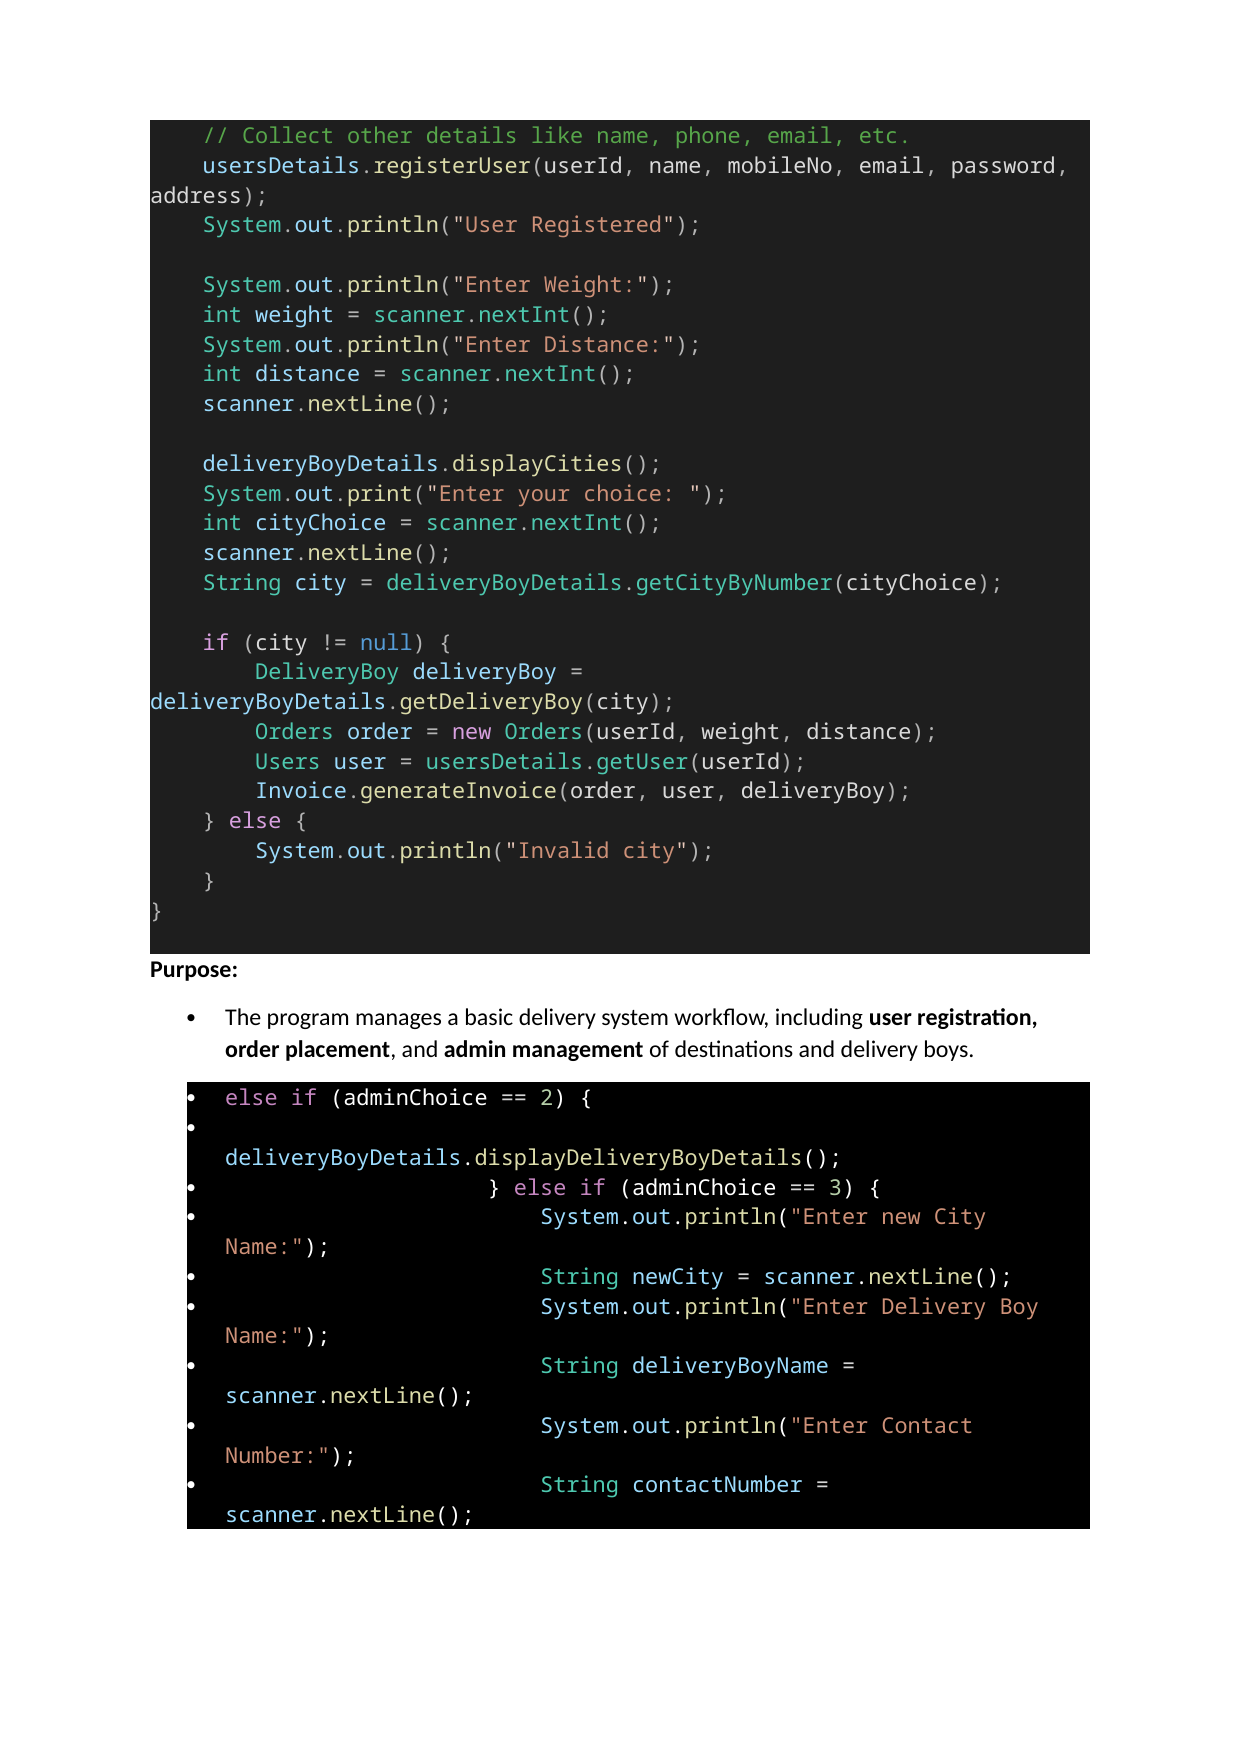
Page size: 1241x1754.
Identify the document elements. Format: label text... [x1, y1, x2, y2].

list deliveryBoyDetails.displayDeliveryBoyDetails(); [187, 1112, 1090, 1172]
text System.out.println("User Registered"); [150, 209, 1090, 239]
text usersDetails.registerUser(userId, name, mobileNo, email, password, address); [150, 150, 1090, 209]
text Users user = usersDetails.getUser(userId); [150, 746, 1090, 775]
text String city = deliveryBoyDetails.getCityByNumber(cityChoice); [150, 567, 1090, 597]
text int distance = scanner.nextInt(); [150, 358, 1090, 388]
text System.out.print("Enter your choice: "); [150, 477, 1090, 507]
text scanner.nextLine(); [150, 388, 1090, 418]
text } [150, 865, 1090, 894]
list System.out.println("Enter Contact Number:"); [187, 1410, 1090, 1469]
text // Collect other details like name, phone, email, etc. [150, 120, 1090, 150]
text deliveryBoyDetails.displayCities(); [150, 448, 1090, 477]
text scanner.nextLine(); [150, 537, 1090, 567]
text } else { [150, 805, 1090, 835]
list else if (adminChoice == 2) { [187, 1082, 1090, 1112]
text if (city != null) { [150, 626, 1090, 656]
text Orders order = new Orders(userId, weight, distance); [150, 716, 1090, 746]
text int cityChoice = scanner.nextInt(); [150, 507, 1090, 537]
list String newCity = scanner.nextLine(); [187, 1261, 1090, 1291]
text } [150, 894, 1090, 924]
list System.out.println("Enter new City Name:"); [187, 1201, 1090, 1261]
text System.out.println("Invalid city"); [150, 835, 1090, 865]
text Purpose: [150, 954, 1090, 983]
list } else if (adminChoice == 3) { [187, 1172, 1090, 1201]
text System.out.println("Enter Distance:"); [150, 328, 1090, 358]
list The program manages a basic delivery system workflow, including user registration, order placement, and admin management of destinations and delivery boys. [187, 1002, 1090, 1063]
text Invoice.generateInvoice(order, user, deliveryBoy); [150, 775, 1090, 805]
text int weight = scanner.nextInt(); [150, 299, 1090, 328]
text System.out.println("Enter Weight:"); [150, 269, 1090, 299]
text DeliveryBoy deliveryBoy = deliveryBoyDetails.getDeliveryBoy(city); [150, 656, 1090, 716]
list String contactNumber = scanner.nextLine(); [187, 1469, 1090, 1529]
list String deliveryBoyName = scanner.nextLine(); [187, 1350, 1090, 1410]
list System.out.println("Enter Delivery Boy Name:"); [187, 1291, 1090, 1350]
